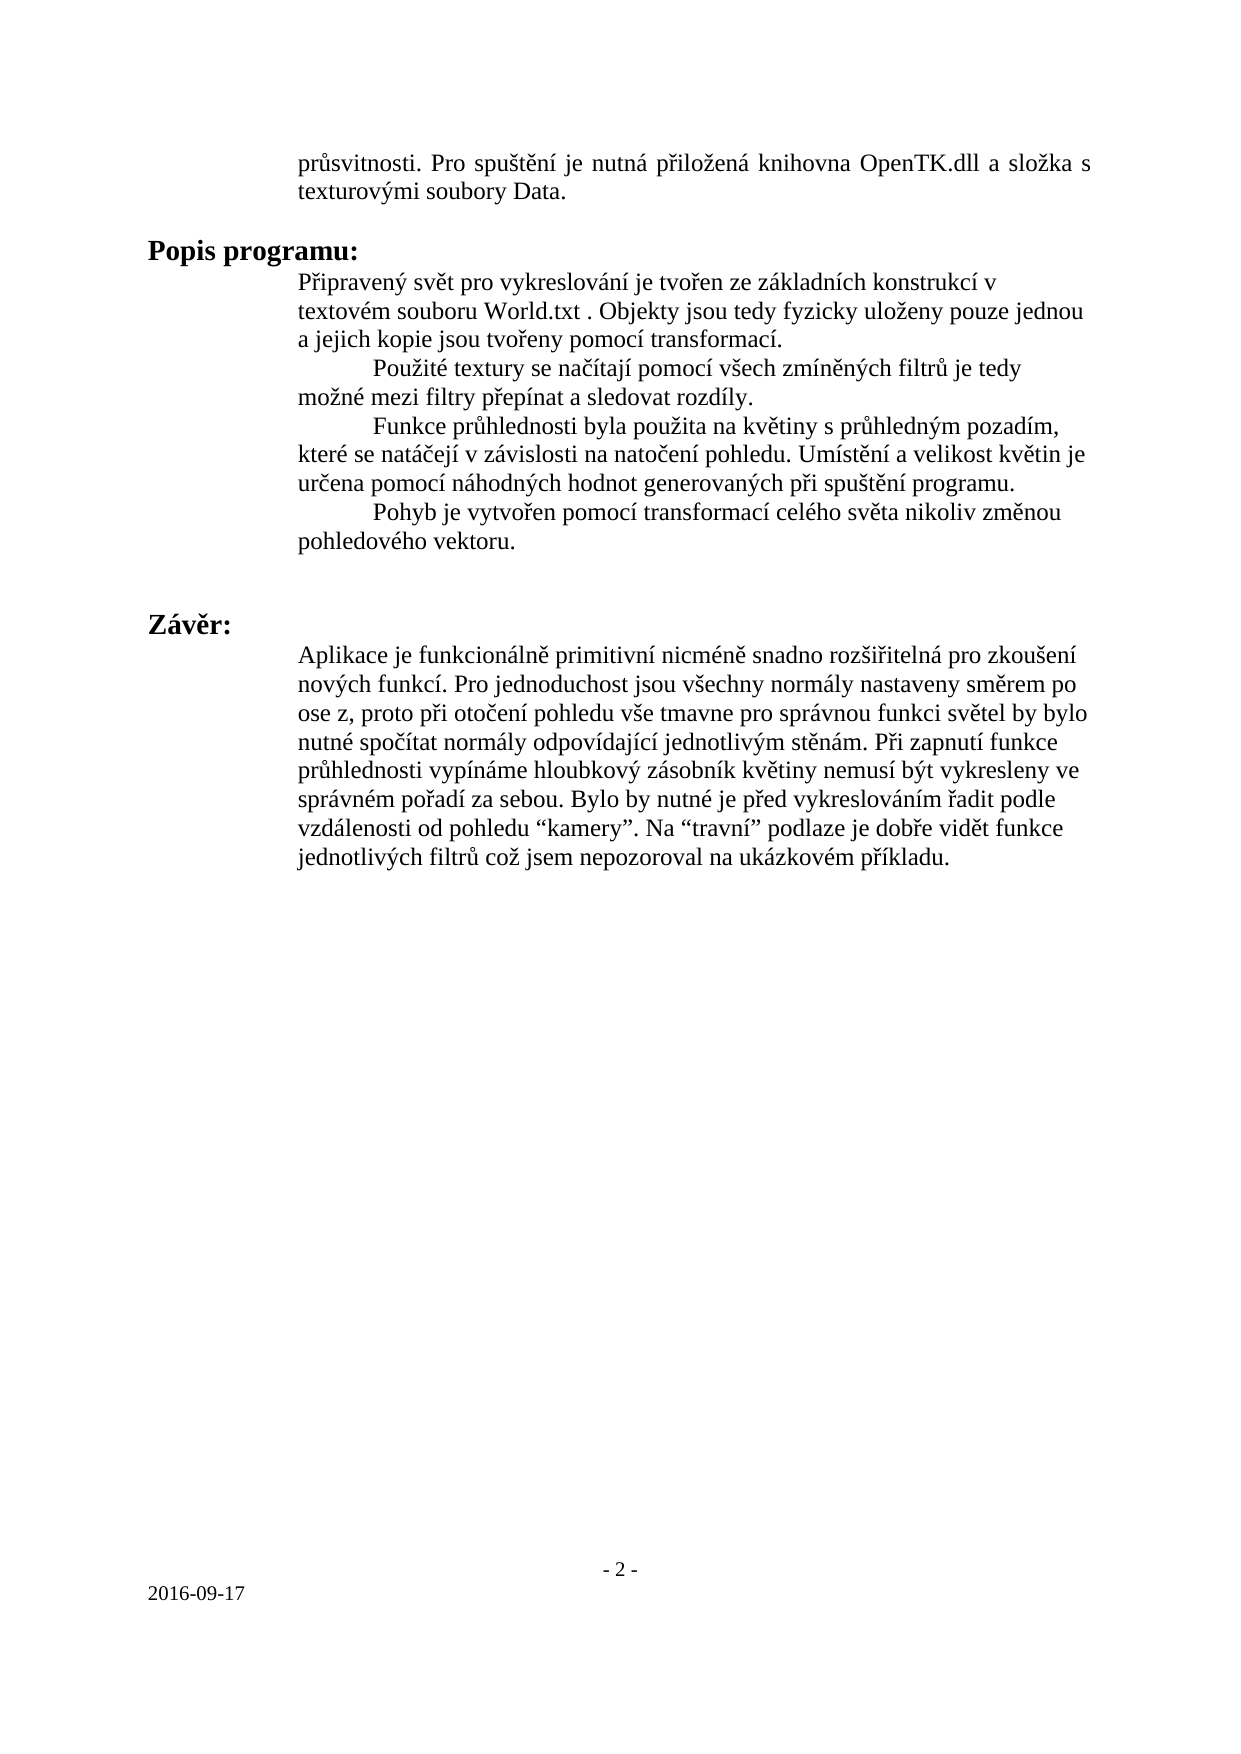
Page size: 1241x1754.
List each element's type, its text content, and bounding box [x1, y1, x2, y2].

text Použité textury se načítají pomocí všech zmíněných filtrů je tedy možné mezi filtry přepínat a sledovat rozdíly. [298, 353, 1092, 411]
subtitle Popis programu: [148, 233, 1092, 267]
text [298, 148, 1092, 205]
text Připravený svět pro vykreslování je tvořen ze základních konstrukcí v textovém souboru World.txt . Objekty jsou tedy fyzicky uloženy pouze jednou a jejich kopie jsou tvořeny pomocí transformací. [298, 267, 1092, 353]
text Pohyb je vytvořen pomocí transformací celého světa nikoliv změnou pohledového vektoru. [298, 497, 1092, 554]
text Aplikace je funkcionálně primitivní nicméně snadno rozšiřitelná pro zkoušení nových funkcí. Pro jednoduchost jsou všechny normály nastaveny směrem po ose z, proto při otočení pohledu vše tmavne pro správnou funkci světel by bylo nutné spočítat normály odpovídající jednotlivým stěnám. Při zapnutí funkce průhlednosti vypínáme hloubkový zásobník květiny nemusí být vykresleny ve správném pořadí za sebou. Bylo by nutné je před vykreslováním řadit podle vzdálenosti od pohledu “kamery”. Na “travní” podlaze je dobře vidět funkce jednotlivých filtrů což jsem nepozoroval na ukázkovém příkladu. [298, 640, 1092, 870]
subtitle Závěr: [148, 607, 1092, 640]
text Funkce průhlednosti byla použita na květiny s průhledným pozadím, které se natáčejí v závislosti na natočení pohledu. Umístění a velikost květin je určena pomocí náhodných hodnot generovaných při spuštění programu. [298, 411, 1092, 497]
